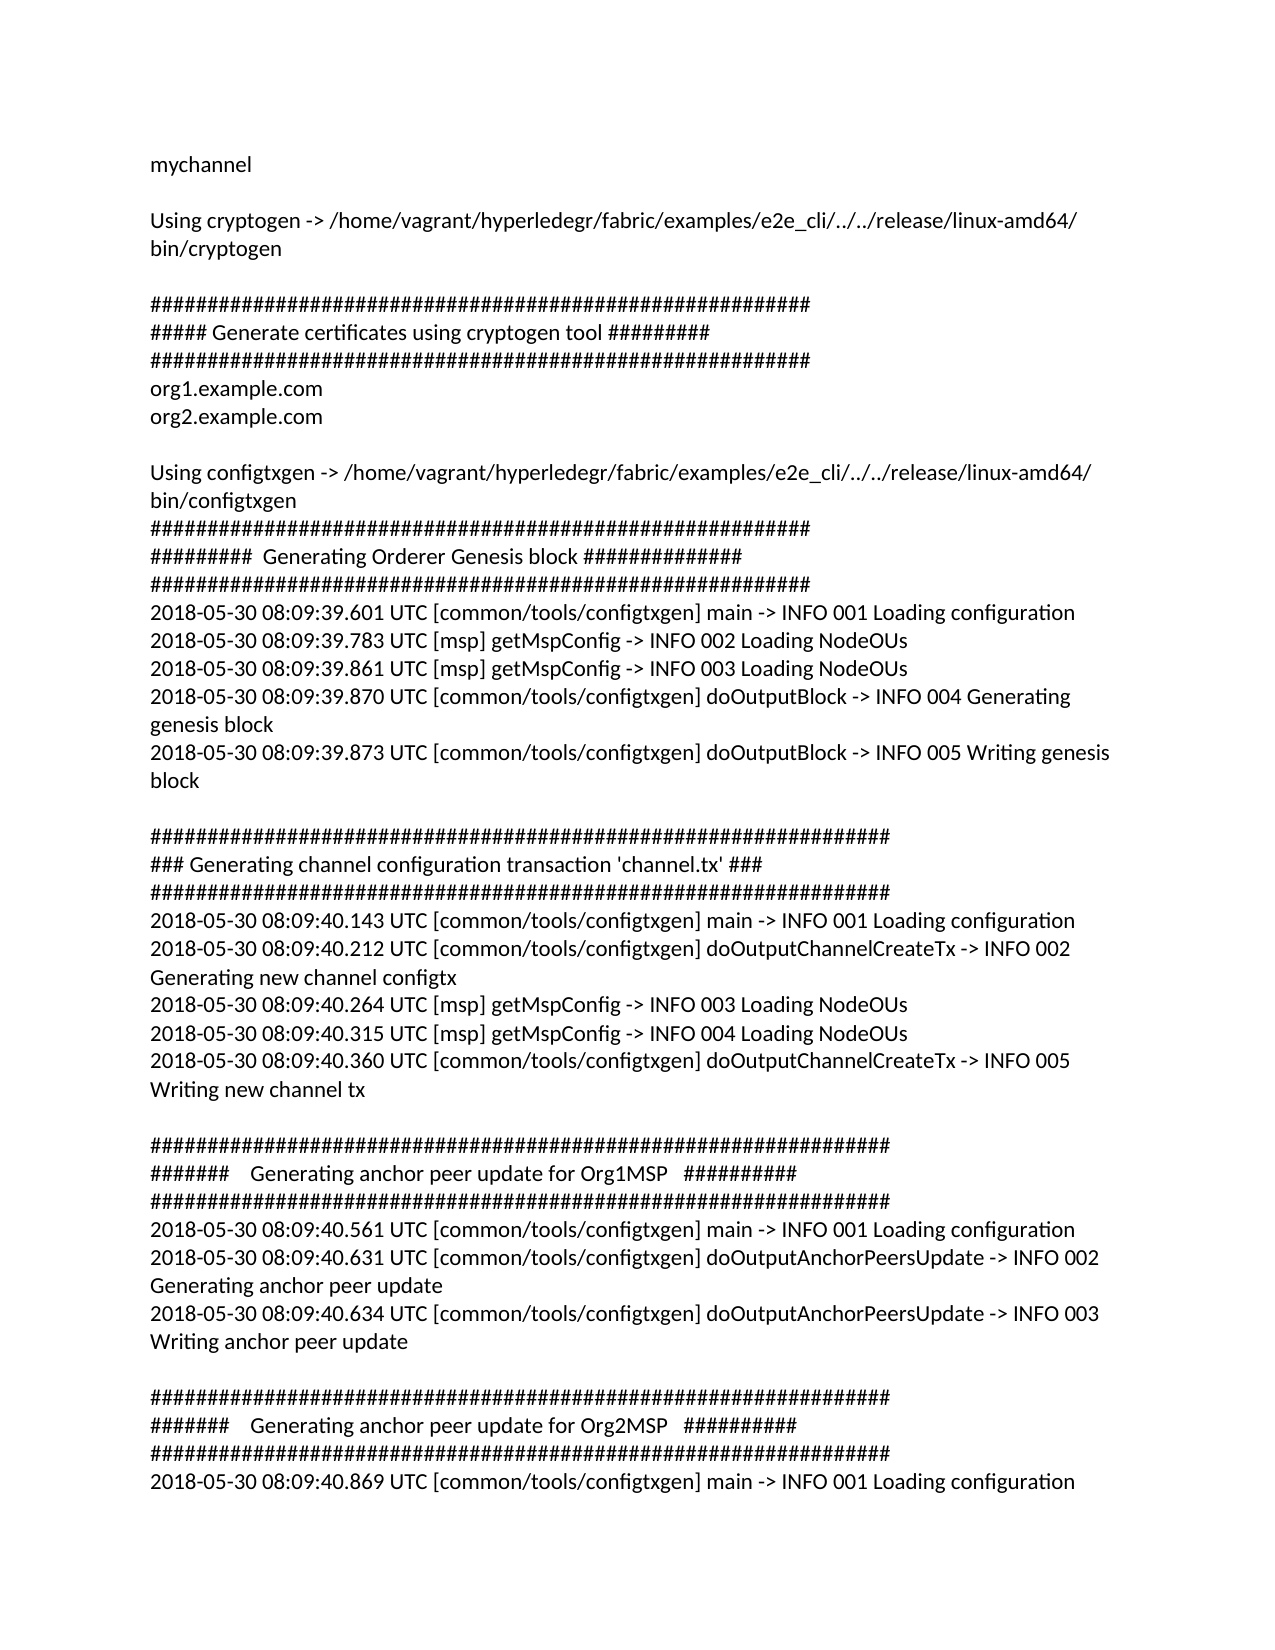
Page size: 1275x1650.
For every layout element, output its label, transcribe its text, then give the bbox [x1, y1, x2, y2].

text ########################################################## [150, 290, 1125, 318]
text ################################################################# [150, 1187, 1125, 1215]
text 2018-05-30 08:09:39.601 UTC [common/tools/configtxgen] main -> INFO 001 Loading configuration [150, 598, 1125, 626]
text 2018-05-30 08:09:39.870 UTC [common/tools/configtxgen] doOutputBlock -> INFO 004 Generating genesis block [150, 682, 1125, 738]
text 2018-05-30 08:09:40.264 UTC [msp] getMspConfig -> INFO 003 Loading NodeOUs [150, 991, 1125, 1019]
text Using configtxgen -> /home/vagrant/hyperledegr/fabric/examples/e2e_cli/../../release/linux-amd64/bin/configtxgen [150, 458, 1125, 514]
text 2018-05-30 08:09:40.561 UTC [common/tools/configtxgen] main -> INFO 001 Loading configuration [150, 1215, 1125, 1243]
text 2018-05-30 08:09:39.861 UTC [msp] getMspConfig -> INFO 003 Loading NodeOUs [150, 654, 1125, 682]
text 2018-05-30 08:09:40.143 UTC [common/tools/configtxgen] main -> INFO 001 Loading configuration [150, 907, 1125, 934]
text Using cryptogen -> /home/vagrant/hyperledegr/fabric/examples/e2e_cli/../../release/linux-amd64/bin/cryptogen [150, 206, 1125, 262]
text ########################################################## [150, 514, 1125, 542]
text ########################################################## [150, 346, 1125, 374]
text 2018-05-30 08:09:40.631 UTC [common/tools/configtxgen] doOutputAnchorPeersUpdate -> INFO 002 Generating anchor peer update [150, 1243, 1125, 1299]
text ################################################################# [150, 1439, 1125, 1467]
text org2.example.com [150, 402, 1125, 430]
text 2018-05-30 08:09:39.873 UTC [common/tools/configtxgen] doOutputBlock -> INFO 005 Writing genesis block [150, 738, 1125, 794]
text ########################################################## [150, 570, 1125, 598]
text ################################################################# [150, 1383, 1125, 1411]
text ##### Generate certificates using cryptogen tool ######### [150, 318, 1125, 346]
text ################################################################# [150, 1131, 1125, 1159]
text mychannel [150, 150, 1125, 178]
text 2018-05-30 08:09:40.212 UTC [common/tools/configtxgen] doOutputChannelCreateTx -> INFO 002 Generating new channel configtx [150, 934, 1125, 991]
text 2018-05-30 08:09:39.783 UTC [msp] getMspConfig -> INFO 002 Loading NodeOUs [150, 626, 1125, 654]
text ####### Generating anchor peer update for Org2MSP ########## [150, 1411, 1125, 1439]
text 2018-05-30 08:09:40.634 UTC [common/tools/configtxgen] doOutputAnchorPeersUpdate -> INFO 003 Writing anchor peer update [150, 1299, 1125, 1355]
text ################################################################# [150, 878, 1125, 907]
text 2018-05-30 08:09:40.360 UTC [common/tools/configtxgen] doOutputChannelCreateTx -> INFO 005 Writing new channel tx [150, 1047, 1125, 1103]
text 2018-05-30 08:09:40.315 UTC [msp] getMspConfig -> INFO 004 Loading NodeOUs [150, 1019, 1125, 1047]
text ####### Generating anchor peer update for Org1MSP ########## [150, 1159, 1125, 1187]
text 2018-05-30 08:09:40.869 UTC [common/tools/configtxgen] main -> INFO 001 Loading configuration [150, 1467, 1125, 1495]
text org1.example.com [150, 374, 1125, 402]
text ################################################################# [150, 822, 1125, 851]
text ### Generating channel configuration transaction 'channel.tx' ### [150, 851, 1125, 878]
text ######### Generating Orderer Genesis block ############## [150, 542, 1125, 570]
